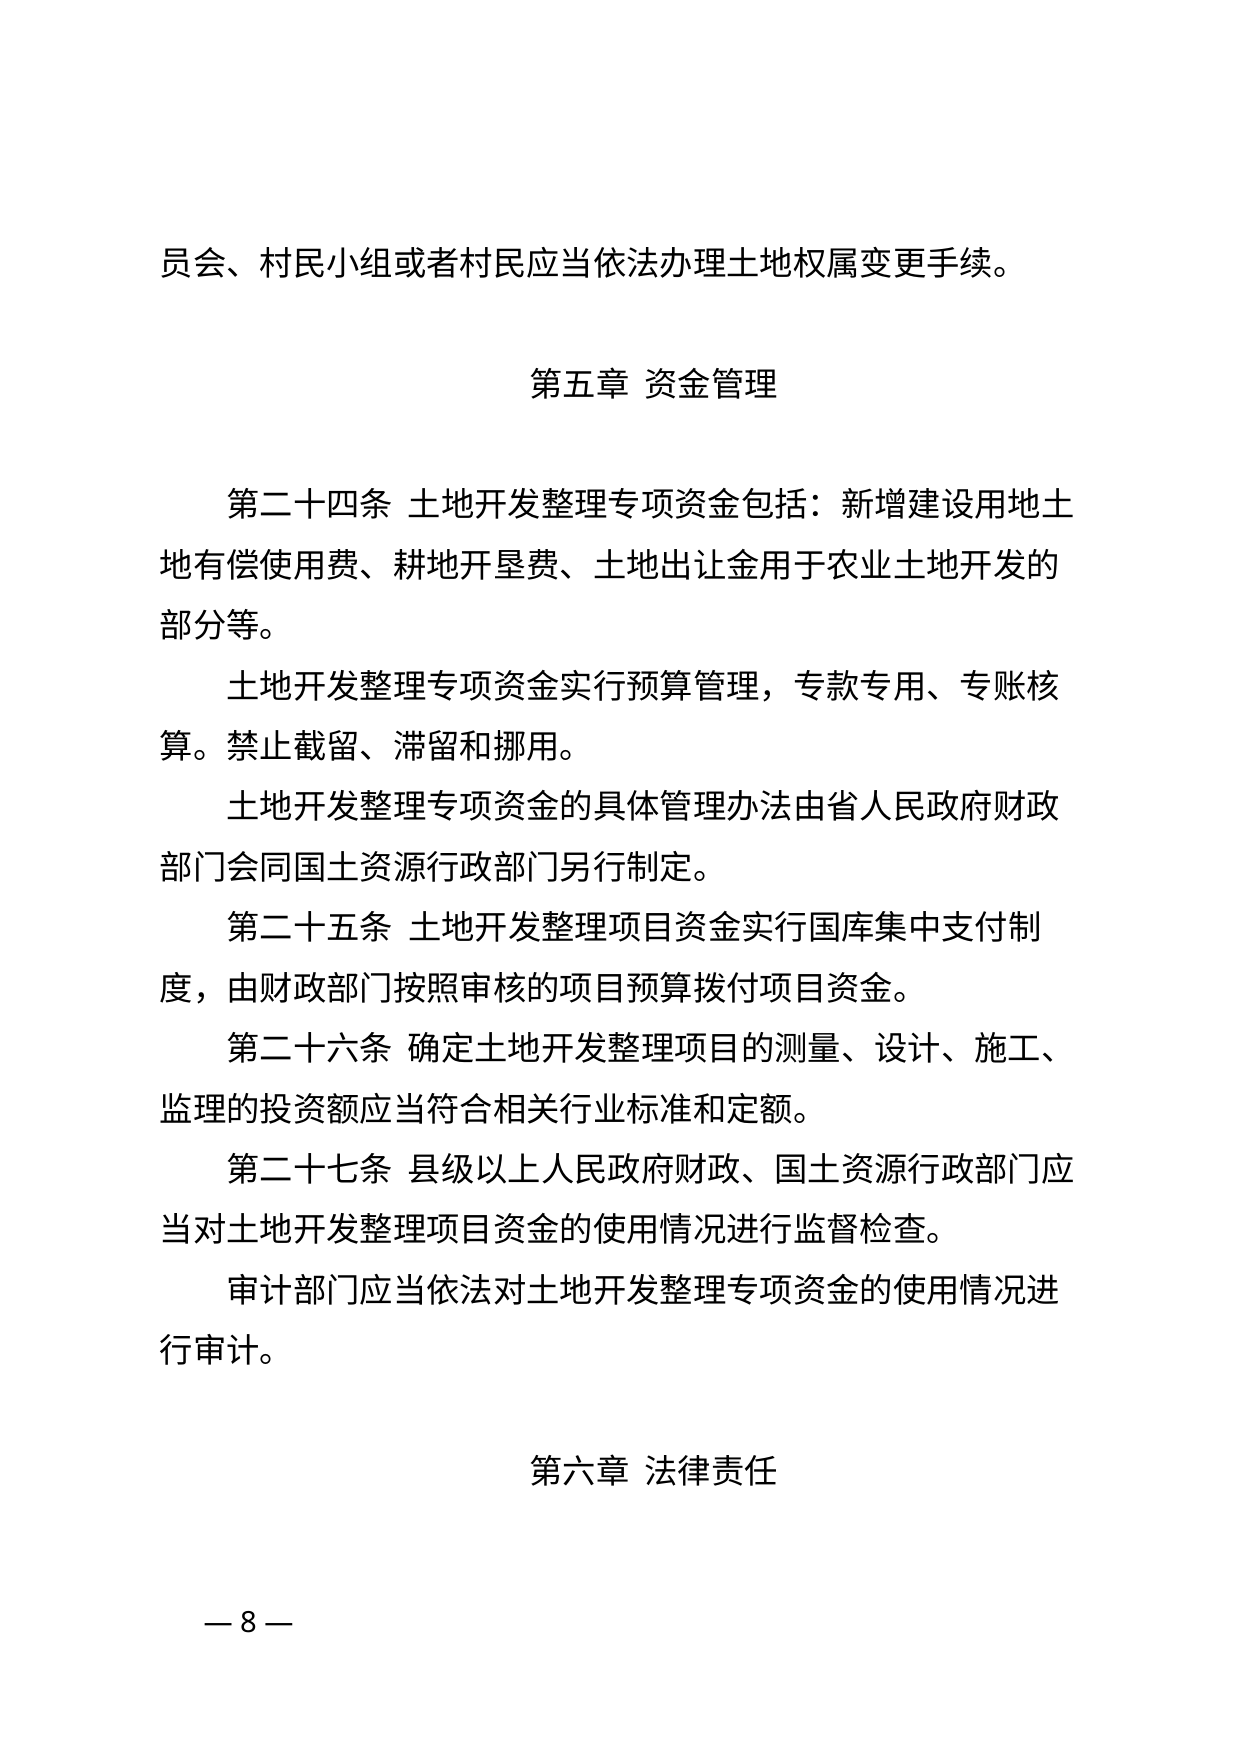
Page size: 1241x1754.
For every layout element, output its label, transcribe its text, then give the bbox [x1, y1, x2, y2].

text 第六章 法律责任 [159, 1433, 1081, 1493]
text 第二十五条 土地开发整理项目资金实行国库集中支付制度，由财政部门按照审核的项目预算拨付项目资金。 [159, 889, 1081, 1010]
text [159, 224, 1081, 285]
text 土地开发整理专项资金实行预算管理，专款专用、专账核算。禁止截留、滞留和挪用。 [159, 647, 1081, 768]
text 第五章 资金管理 [159, 345, 1081, 406]
text 第二十七条 县级以上人民政府财政、国土资源行政部门应当对土地开发整理项目资金的使用情况进行监督检查。 [159, 1131, 1081, 1251]
text 审计部门应当依法对土地开发整理专项资金的使用情况进行审计。 [159, 1251, 1081, 1372]
text 第二十四条 土地开发整理专项资金包括：新增建设用地土地有偿使用费、耕地开垦费、土地出让金用于农业土地开发的部分等。 [159, 466, 1081, 647]
text 土地开发整理专项资金的具体管理办法由省人民政府财政部门会同国土资源行政部门另行制定。 [159, 768, 1081, 889]
text 第二十六条 确定土地开发整理项目的测量、设计、施工、监理的投资额应当符合相关行业标准和定额。 [159, 1010, 1081, 1131]
